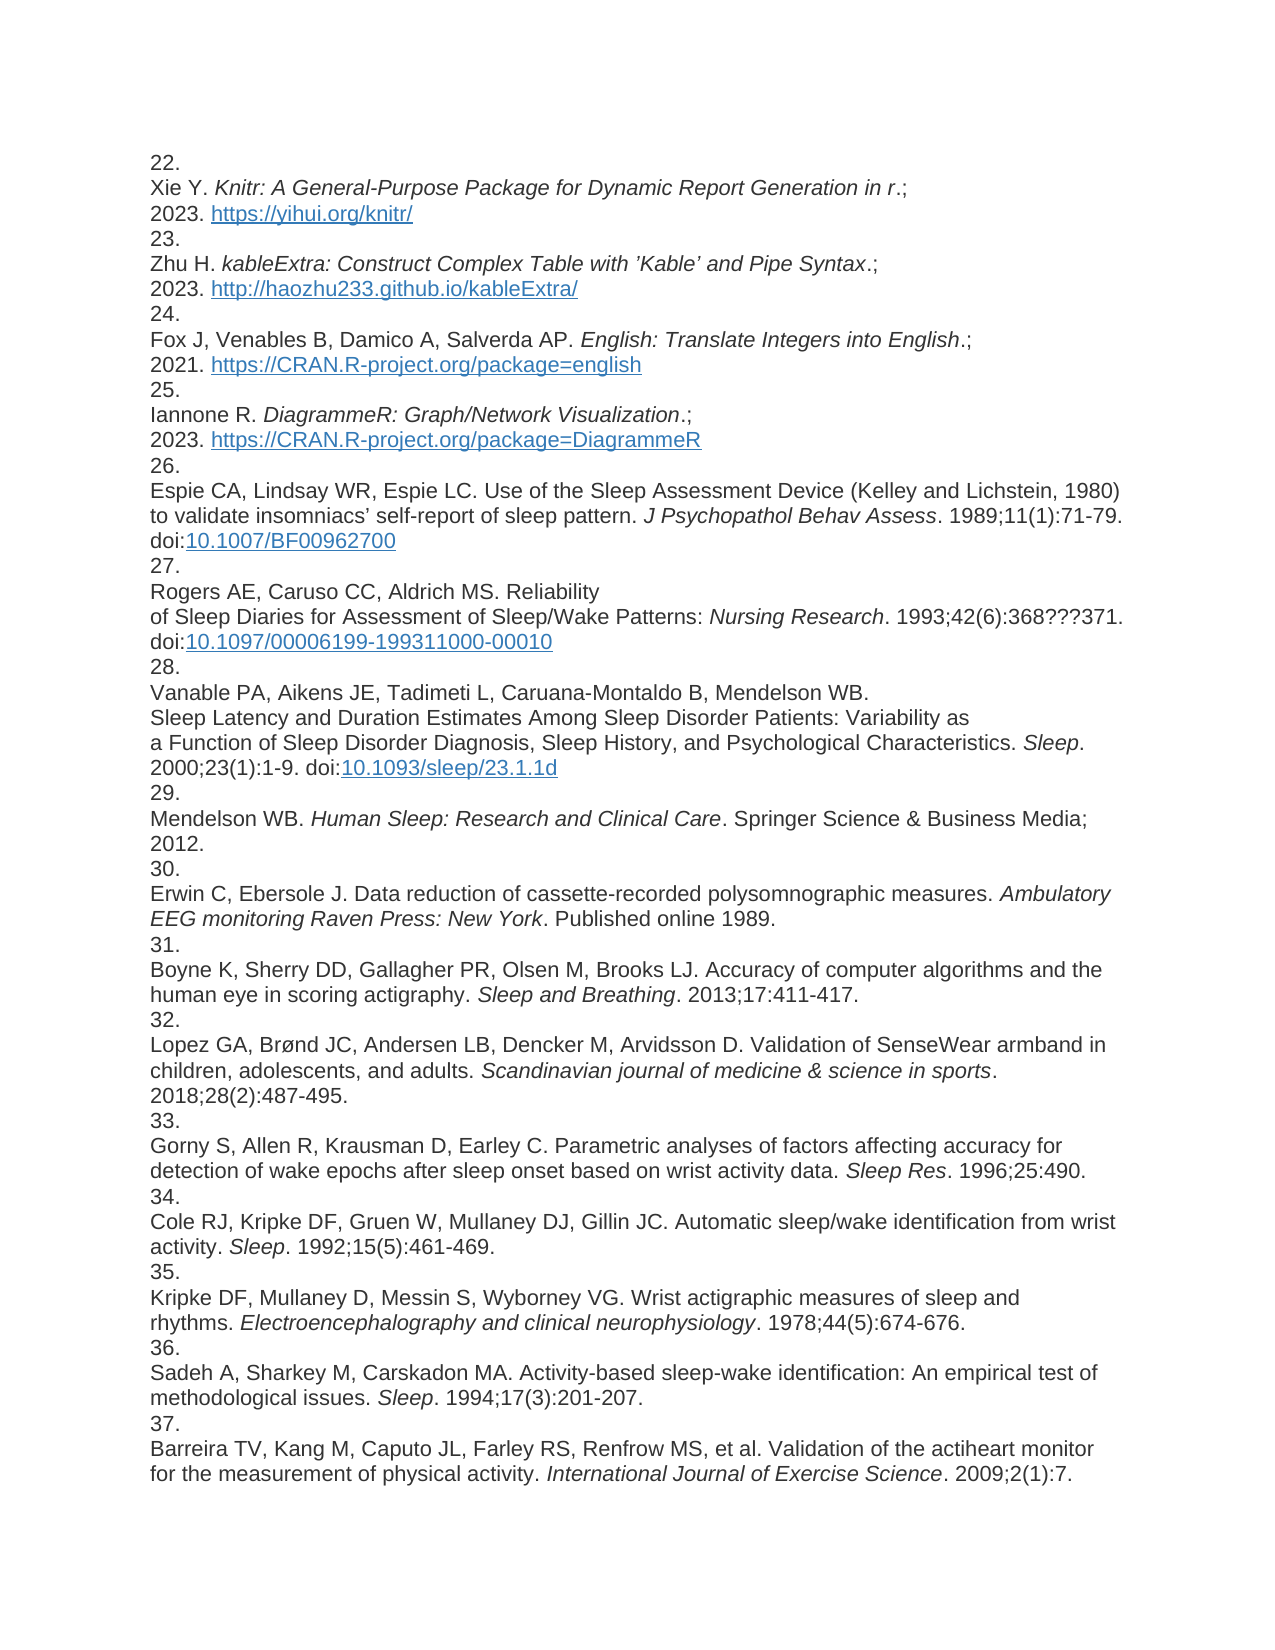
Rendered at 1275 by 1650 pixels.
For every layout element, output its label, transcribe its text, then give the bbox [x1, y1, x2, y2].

text 31. [150, 931, 1125, 957]
text Erwin C, Ebersole J. Data reduction of cassette-recorded polysomnographic measures. Ambulatory EEG monitoring Raven Press: New York. Published online 1989. [150, 881, 1125, 931]
text 26. [150, 452, 1125, 478]
text 33. [150, 1108, 1125, 1133]
text 23. [150, 226, 1125, 251]
text 22. [150, 150, 1125, 175]
text Lopez GA, Brønd JC, Andersen LB, Dencker M, Arvidsson D. Validation of SenseWear armband in children, adolescents, and adults. Scandinavian journal of medicine & science in sports. 2018;28(2):487-495. [150, 1032, 1125, 1108]
text Barreira TV, Kang M, Caputo JL, Farley RS, Renfrow MS, et al. Validation of the actiheart monitor for the measurement of physical activity. International Journal of Exercise Science. 2009;2(1):7. [150, 1436, 1125, 1486]
text Sadeh A, Sharkey M, Carskadon MA. Activity-based sleep-wake identification: An empirical test of methodological issues. Sleep. 1994;17(3):201-207. [150, 1360, 1125, 1410]
text 37. [150, 1410, 1125, 1436]
text Vanable PA, Aikens JE, Tadimeti L, Caruana-Montaldo B, Mendelson WB. Sleep Latency and Duration Estimates Among Sleep Disorder Patients: Variability as a Function of Sleep Disorder Diagnosis, Sleep History, and Psychological Characteristics. Sleep. 2000;23(1):1-9. doi:10.1093/sleep/23.1.1d [150, 679, 1125, 780]
text 34. [150, 1183, 1125, 1209]
text Xie Y. Knitr: A General-Purpose Package for Dynamic Report Generation in r.; 2023. https://yihui.org/knitr/ [150, 175, 1125, 226]
text Mendelson WB. Human Sleep: Research and Clinical Care. Springer Science & Business Media; 2012. [150, 805, 1125, 856]
text Iannone R. DiagrammeR: Graph/Network Visualization.; 2023. https://CRAN.R-project.org/package=DiagrammeR [150, 402, 1125, 452]
text 35. [150, 1259, 1125, 1284]
text 27. [150, 553, 1125, 578]
text 24. [150, 301, 1125, 326]
text Espie CA, Lindsay WR, Espie LC. Use of the Sleep Assessment Device (Kelley and Lichstein, 1980) to validate insomniacs’ self-report of sleep pattern. J Psychopathol Behav Assess. 1989;11(1):71-79. doi:10.1007/BF00962700 [150, 478, 1125, 553]
text Fox J, Venables B, Damico A, Salverda AP. English: Translate Integers into English.; 2021. https://CRAN.R-project.org/package=english [150, 326, 1125, 377]
text Gorny S, Allen R, Krausman D, Earley C. Parametric analyses of factors affecting accuracy for detection of wake epochs after sleep onset based on wrist activity data. Sleep Res. 1996;25:490. [150, 1133, 1125, 1183]
text 25. [150, 377, 1125, 402]
text 29. [150, 780, 1125, 805]
text Kripke DF, Mullaney D, Messin S, Wyborney VG. Wrist actigraphic measures of sleep and rhythms. Electroencephalography and clinical neurophysiology. 1978;44(5):674-676. [150, 1284, 1125, 1335]
text 30. [150, 856, 1125, 881]
text Cole RJ, Kripke DF, Gruen W, Mullaney DJ, Gillin JC. Automatic sleep/wake identification from wrist activity. Sleep. 1992;15(5):461-469. [150, 1209, 1125, 1259]
text Zhu H. kableExtra: Construct Complex Table with ’Kable’ and Pipe Syntax.; 2023. http://haozhu233.github.io/kableExtra/ [150, 251, 1125, 301]
text 28. [150, 654, 1125, 679]
text 36. [150, 1335, 1125, 1360]
text Boyne K, Sherry DD, Gallagher PR, Olsen M, Brooks LJ. Accuracy of computer algorithms and the human eye in scoring actigraphy. Sleep and Breathing. 2013;17:411-417. [150, 957, 1125, 1007]
text 32. [150, 1007, 1125, 1032]
text Rogers AE, Caruso CC, Aldrich MS. Reliability of Sleep Diaries for Assessment of Sleep/Wake Patterns: Nursing Research. 1993;42(6):368???371. doi:10.1097/00006199-199311000-00010 [150, 578, 1125, 654]
